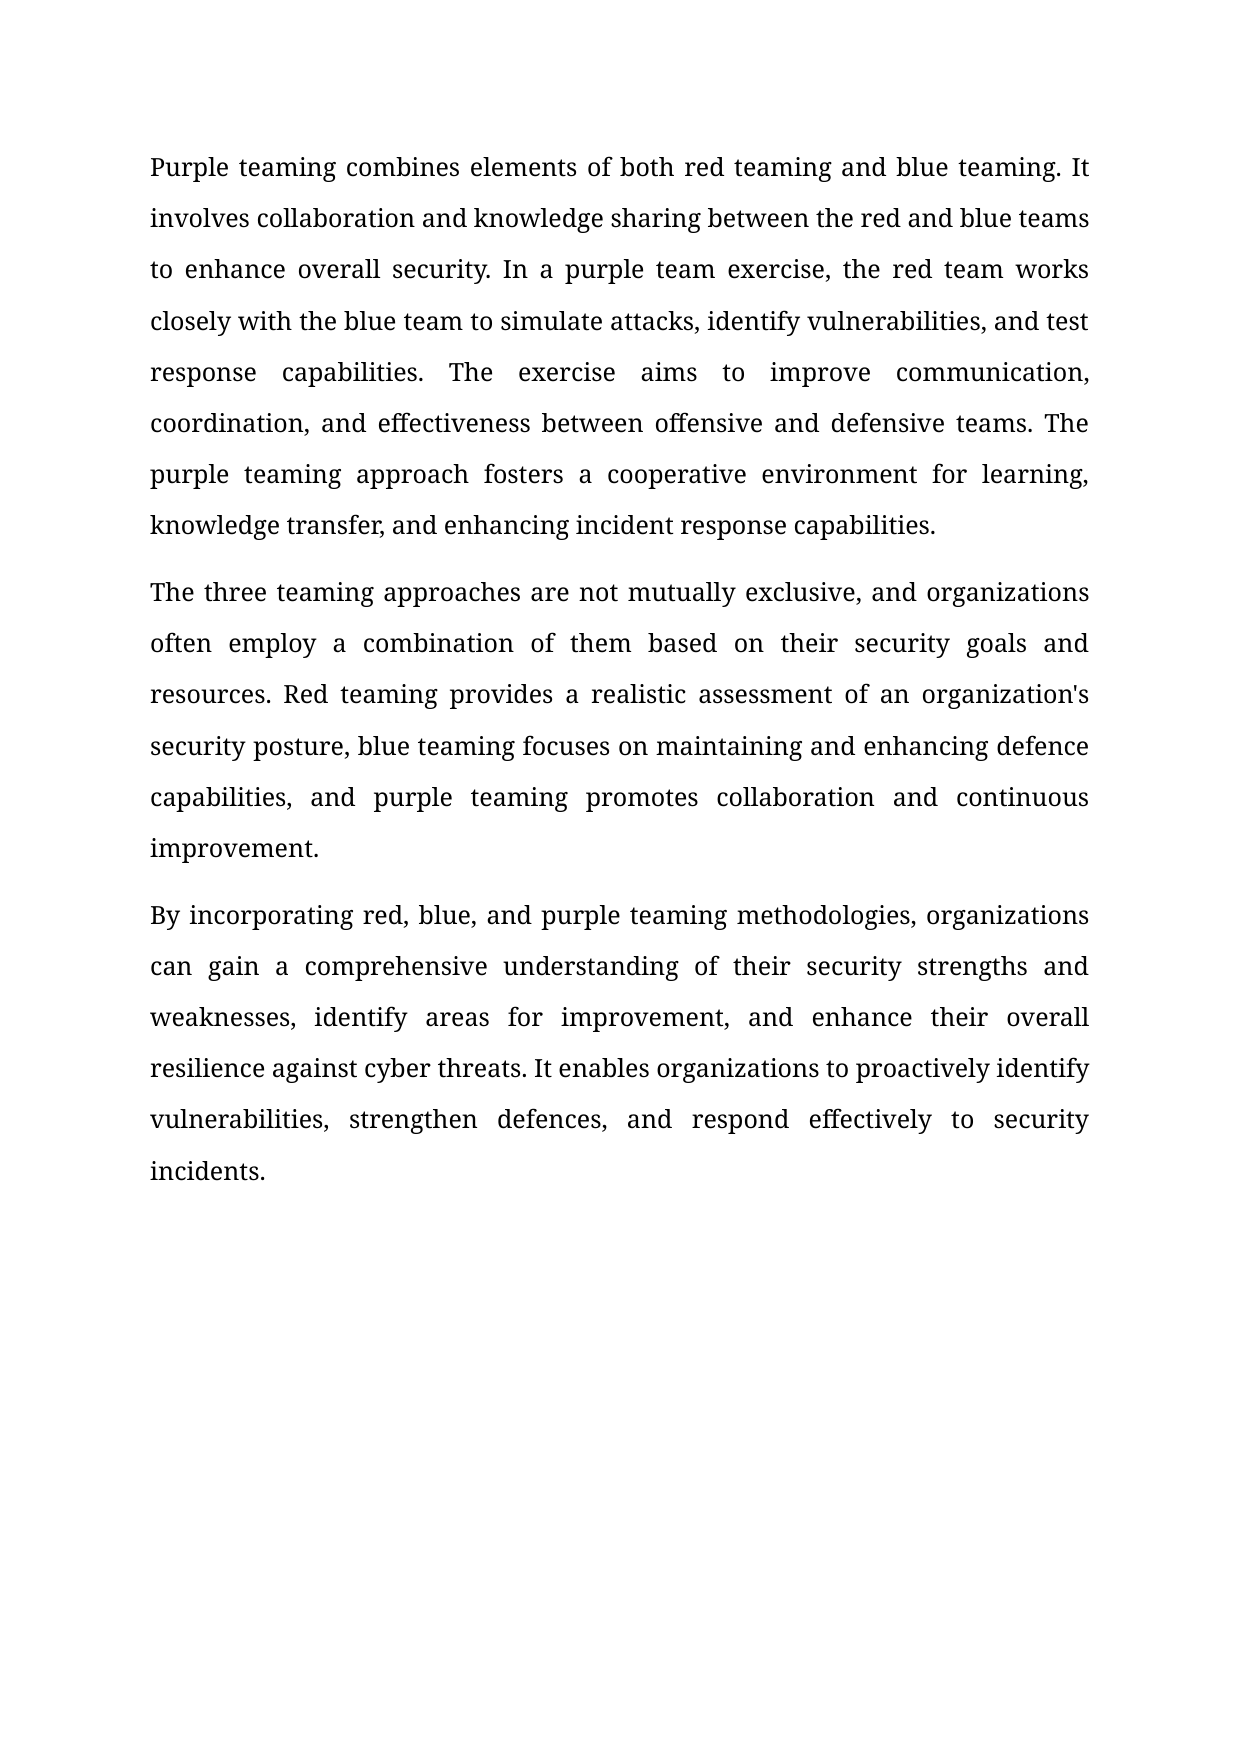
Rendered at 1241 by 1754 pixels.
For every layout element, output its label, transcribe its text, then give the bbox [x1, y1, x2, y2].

text By incorporating red, blue, and purple teaming methodologies, organizations can gain a comprehensive understanding of their security strengths and weaknesses, identify areas for improvement, and enhance their overall resilience against cyber threats. It enables organizations to proactively identify vulnerabilities, strengthen defences, and respond effectively to security incidents. [150, 898, 1090, 1187]
text Purple teaming combines elements of both red teaming and blue teaming. It involves collaboration and knowledge sharing between the red and blue teams to enhance overall security. In a purple team exercise, the red team works closely with the blue team to simulate attacks, identify vulnerabilities, and test response capabilities. The exercise aims to improve communication, coordination, and effectiveness between offensive and defensive teams. The purple teaming approach fosters a cooperative environment for learning, knowledge transfer, and enhancing incident response capabilities. [150, 150, 1090, 541]
text The three teaming approaches are not mutually exclusive, and organizations often employ a combination of them based on their security goals and resources. Red teaming provides a realistic assessment of an organization's security posture, blue teaming focuses on maintaining and enhancing defence capabilities, and purple teaming promotes collaboration and continuous improvement. [150, 575, 1090, 864]
